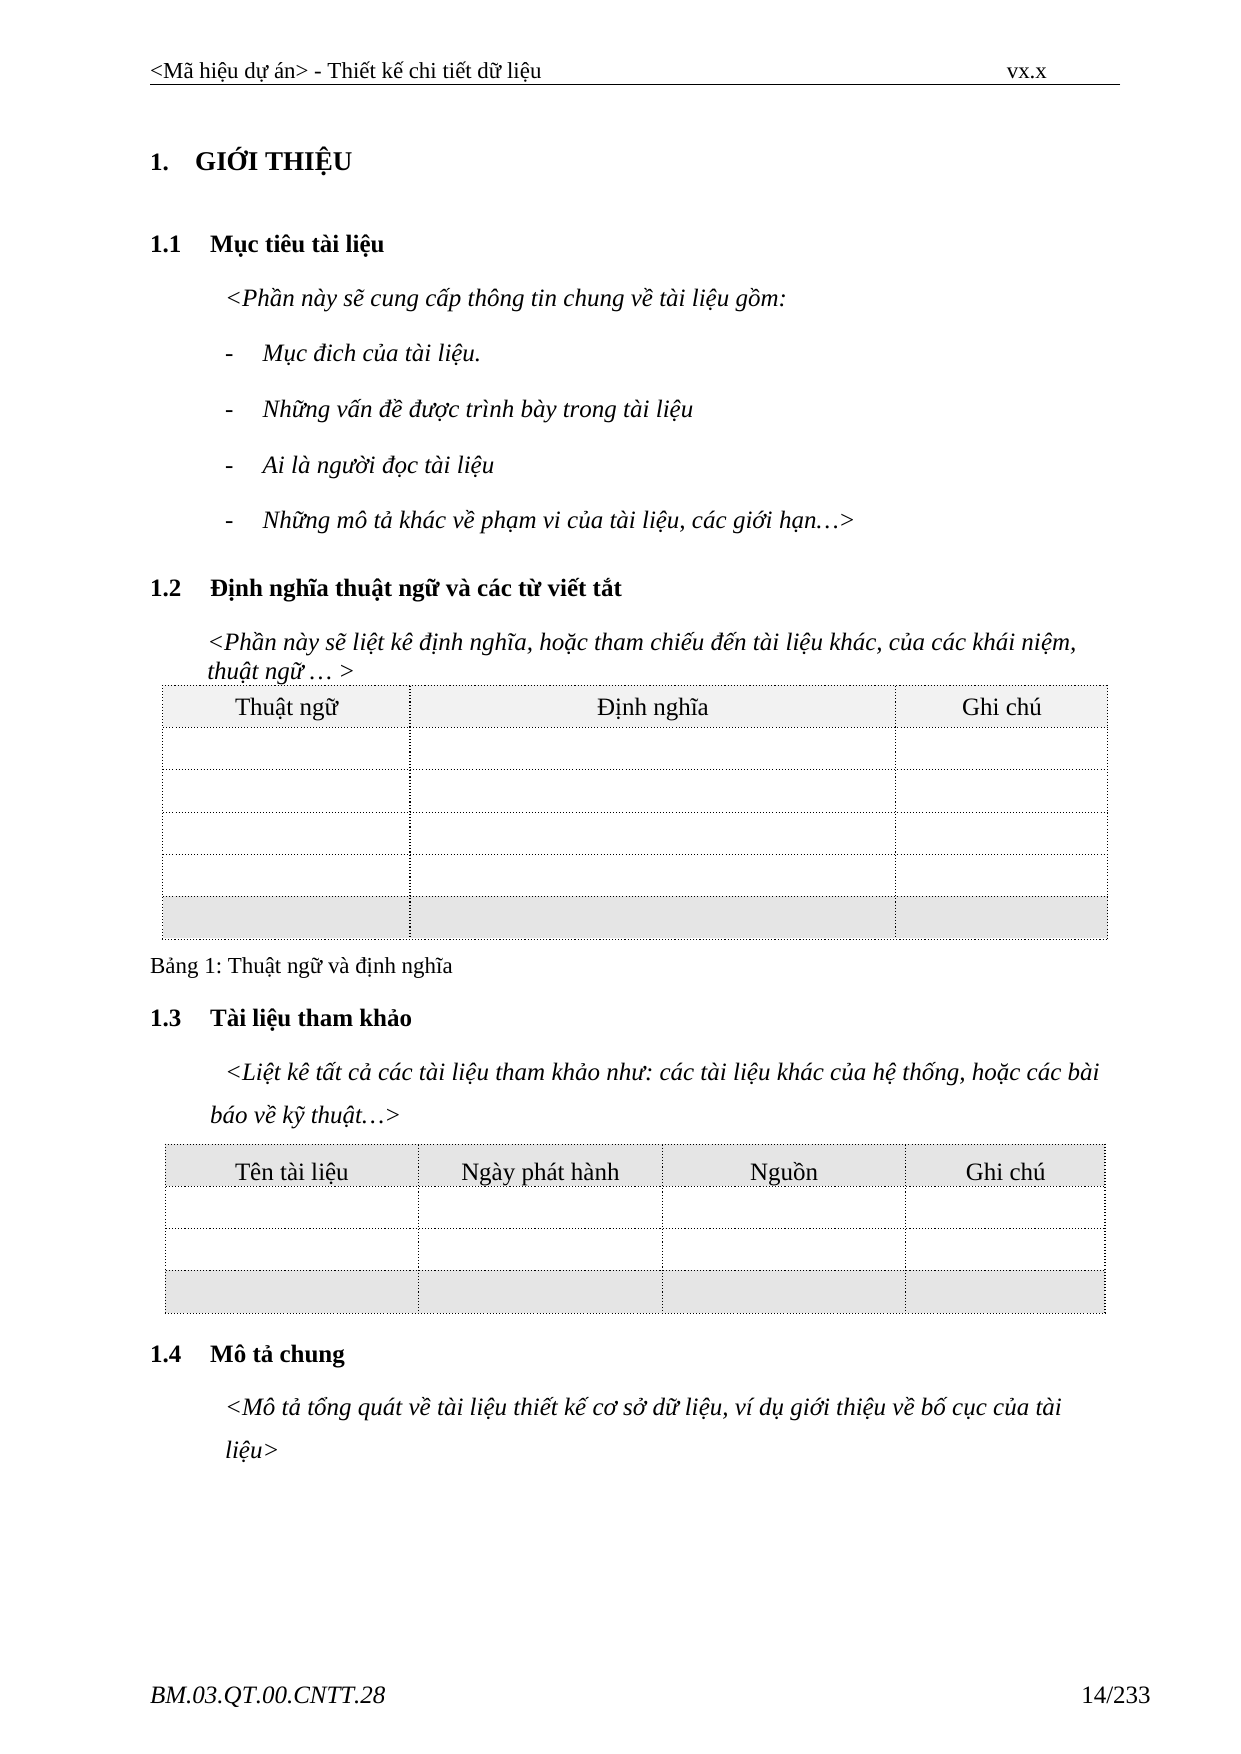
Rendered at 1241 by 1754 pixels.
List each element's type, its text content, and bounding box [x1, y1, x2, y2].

table_cell [896, 727, 1108, 769]
table_header Nguồn [662, 1144, 906, 1186]
table_cell [418, 1270, 662, 1313]
table_cell [896, 896, 1108, 938]
list Những mô tả khác về phạm vi của tài liệu, các giới hạn…> [225, 505, 1120, 534]
table_cell [165, 1186, 418, 1228]
table_cell [165, 1228, 418, 1270]
table_header Định nghĩa [410, 685, 896, 727]
table_header Ghi chú [906, 1144, 1105, 1186]
table_cell [418, 1186, 662, 1228]
table_header Thuật ngữ [163, 685, 410, 727]
table_cell [896, 854, 1108, 896]
table_cell [410, 727, 896, 769]
table_cell [662, 1186, 906, 1228]
list Mục đich của tài liệu. [225, 338, 1120, 367]
table_header Ngày phát hành [418, 1144, 662, 1186]
subtitle GIỚI THIỆU [150, 145, 1120, 176]
table_cell [906, 1228, 1105, 1270]
table_header Tên tài liệu [165, 1144, 418, 1186]
table_cell [410, 812, 896, 854]
table_cell [906, 1186, 1105, 1228]
table_cell [163, 854, 410, 896]
subtitle Tài liệu tham khảo [150, 1003, 1120, 1032]
table_cell [418, 1228, 662, 1270]
text <Liệt kê tất cả các tài liệu tham khảo như: các tài liệu khác của hệ thống, hoặc các bài báo về kỹ thuật…> [210, 1057, 1120, 1129]
table_cell [163, 727, 410, 769]
text <Phần này sẽ liệt kê định nghĩa, hoặc tham chiếu đến tài liệu khác, của các khái niệm, thuật ngữ … > [207, 627, 1120, 685]
table_cell [163, 769, 410, 812]
table_cell [662, 1228, 906, 1270]
list Ai là người đọc tài liệu [225, 450, 1120, 478]
table_cell [906, 1270, 1105, 1313]
table_header Ghi chú [896, 685, 1108, 727]
table_cell [896, 812, 1108, 854]
table_cell [410, 896, 896, 938]
subtitle Định nghĩa thuật ngữ và các từ viết tắt [150, 573, 1120, 602]
text <Phần này sẽ cung cấp thông tin chung về tài liệu gồm: [225, 283, 1120, 312]
subtitle Mục tiêu tài liệu [150, 229, 1120, 258]
text <Mô tả tổng quát về tài liệu thiết kế cơ sở dữ liệu, ví dụ giới thiệu về bố cục của tài liệu> [225, 1392, 1120, 1464]
table_cell [410, 854, 896, 896]
table_cell [163, 896, 410, 938]
table_cell [410, 769, 896, 812]
text Bảng : Thuật ngữ và định nghĩa [150, 952, 1119, 978]
list Những vấn đề được trình bày trong tài liệu [225, 394, 1120, 423]
table_cell [165, 1270, 418, 1313]
table_cell [163, 812, 410, 854]
subtitle Mô tả chung [150, 1339, 1120, 1367]
table_cell [896, 769, 1108, 812]
table_cell [662, 1270, 906, 1313]
